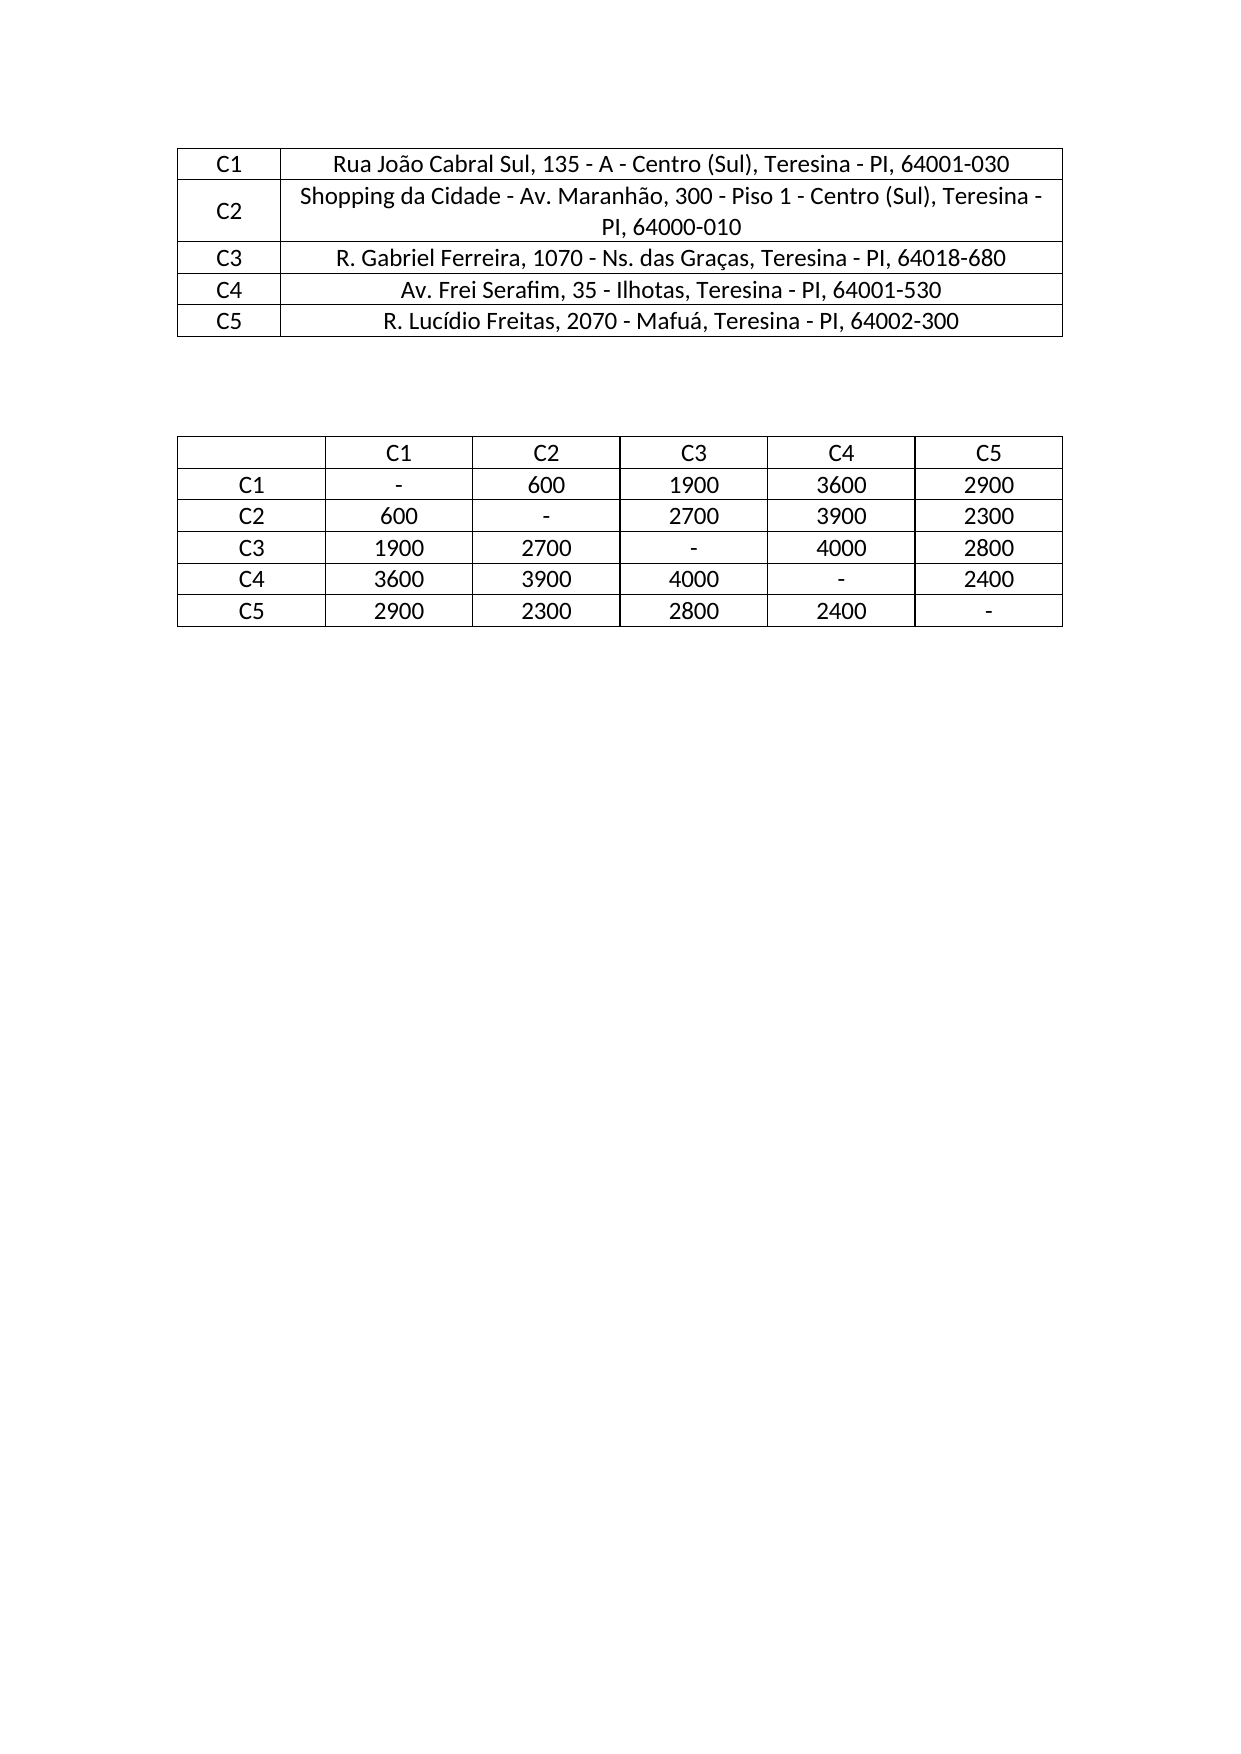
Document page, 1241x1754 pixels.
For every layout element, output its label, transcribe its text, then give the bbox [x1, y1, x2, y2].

table_header C4 [768, 437, 914, 468]
table_cell 3600 [768, 469, 914, 499]
table_cell 4000 [621, 564, 767, 594]
table_cell 1900 [326, 532, 472, 562]
table_cell Av. Frei Serafim, 35 - Ilhotas, Teresina - PI, 64001-530 [281, 274, 1062, 304]
table_cell 2300 [916, 500, 1062, 531]
table_cell C5 [178, 305, 280, 336]
table_header [178, 437, 325, 468]
table_header C3 [621, 437, 767, 468]
table_cell 4000 [768, 532, 914, 562]
table_cell C3 [178, 532, 325, 562]
table_cell 3600 [326, 564, 472, 594]
table_cell 2900 [916, 469, 1062, 499]
table_cell 3900 [473, 564, 619, 594]
table_cell C4 [178, 564, 325, 594]
table_cell 2700 [621, 500, 767, 531]
table_cell - [621, 532, 767, 562]
table_cell C4 [178, 274, 280, 304]
table_cell C1 [178, 469, 325, 499]
table_cell 2900 [326, 595, 472, 626]
table_cell 2800 [916, 532, 1062, 562]
table_cell 600 [473, 469, 619, 499]
table_cell C5 [178, 595, 325, 626]
table_cell 2400 [768, 595, 914, 626]
table_cell 2300 [473, 595, 619, 626]
table_cell R. Gabriel Ferreira, 1070 - Ns. das Graças, Teresina - PI, 64018-680 [281, 242, 1062, 273]
table_cell C2 [178, 180, 280, 241]
table_header C2 [473, 437, 619, 468]
table_cell 1900 [621, 469, 767, 499]
table_cell C3 [178, 242, 280, 273]
table_header Rua João Cabral Sul, 135 - A - Centro (Sul), Teresina - PI, 64001-030 [281, 149, 1062, 179]
table_cell 2400 [916, 564, 1062, 594]
table_cell - [326, 469, 472, 499]
table_cell C2 [178, 500, 325, 531]
table_cell 600 [326, 500, 472, 531]
table_header C5 [916, 437, 1062, 468]
table_cell 2800 [621, 595, 767, 626]
table_cell R. Lucídio Freitas, 2070 - Mafuá, Teresina - PI, 64002-300 [281, 305, 1062, 336]
table_cell - [916, 595, 1062, 626]
table_header C1 [326, 437, 472, 468]
table_cell 3900 [768, 500, 914, 531]
table_cell Shopping da Cidade - Av. Maranhão, 300 - Piso 1 - Centro (Sul), Teresina - PI, 64000-010 [281, 180, 1062, 241]
table_cell - [473, 500, 619, 531]
table_header C1 [178, 149, 280, 179]
table_cell - [768, 564, 914, 594]
table_cell 2700 [473, 532, 619, 562]
